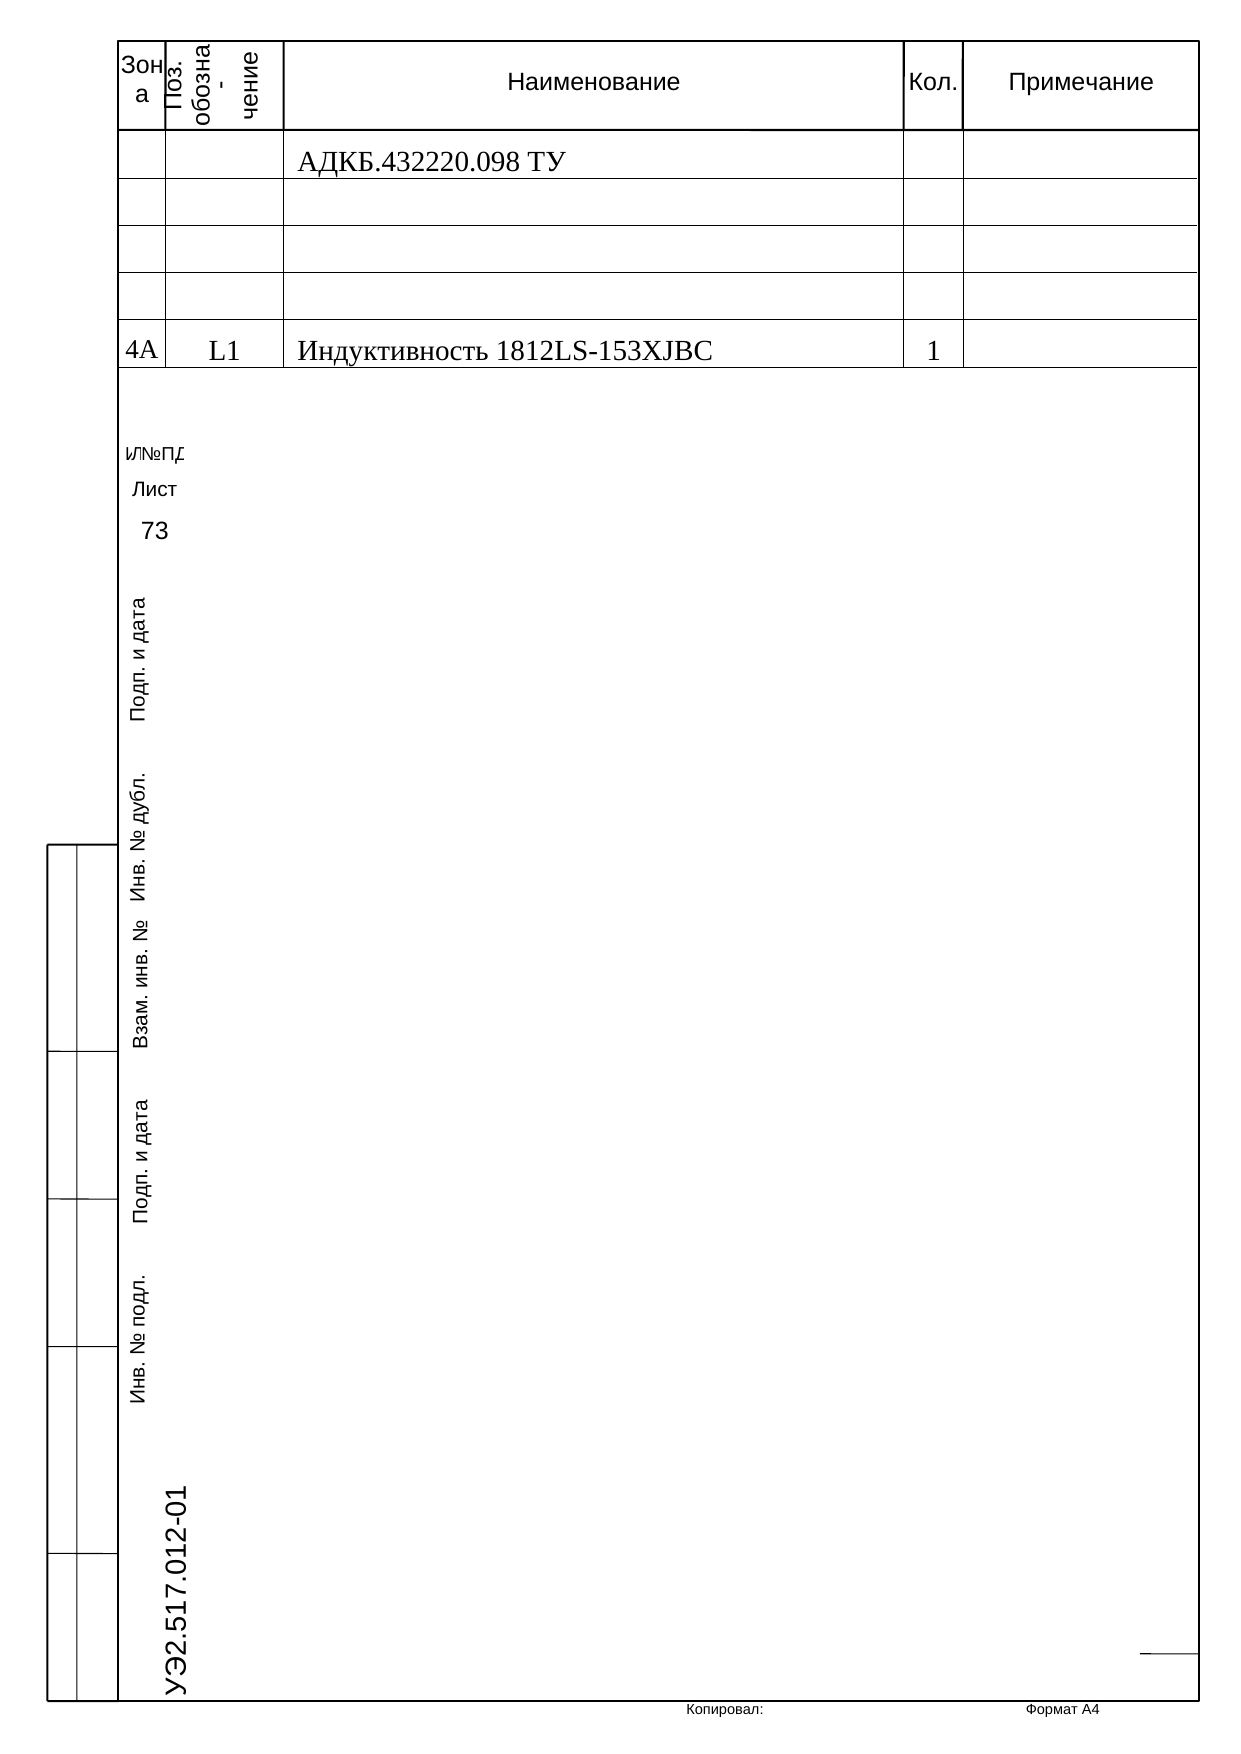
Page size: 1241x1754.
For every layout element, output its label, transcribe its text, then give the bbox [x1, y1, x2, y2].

table_cell [904, 273, 963, 319]
table_cell [904, 131, 963, 177]
table_cell [284, 226, 903, 272]
table_cell [964, 131, 1197, 177]
table_cell Индуктивность 1812LS-153XJBC [284, 320, 903, 367]
table_cell [119, 273, 165, 319]
table_cell [166, 131, 283, 177]
table_cell [119, 226, 165, 272]
table_cell [166, 226, 283, 272]
table_cell [284, 273, 903, 319]
table_cell [904, 226, 963, 272]
table_cell [284, 179, 903, 225]
table_cell [119, 131, 165, 177]
table_cell [964, 226, 1197, 272]
table_cell [964, 273, 1197, 319]
table_cell [964, 179, 1197, 225]
table_cell 1 [904, 320, 963, 367]
table_cell [166, 179, 283, 225]
table_cell 4A [119, 320, 165, 367]
table_cell L1 [166, 320, 283, 367]
table_cell [904, 179, 963, 225]
table_cell [964, 320, 1197, 367]
table_cell [119, 179, 165, 225]
table_cell [166, 273, 283, 319]
table_cell АДКБ.432220.098 ТУ [284, 131, 903, 177]
